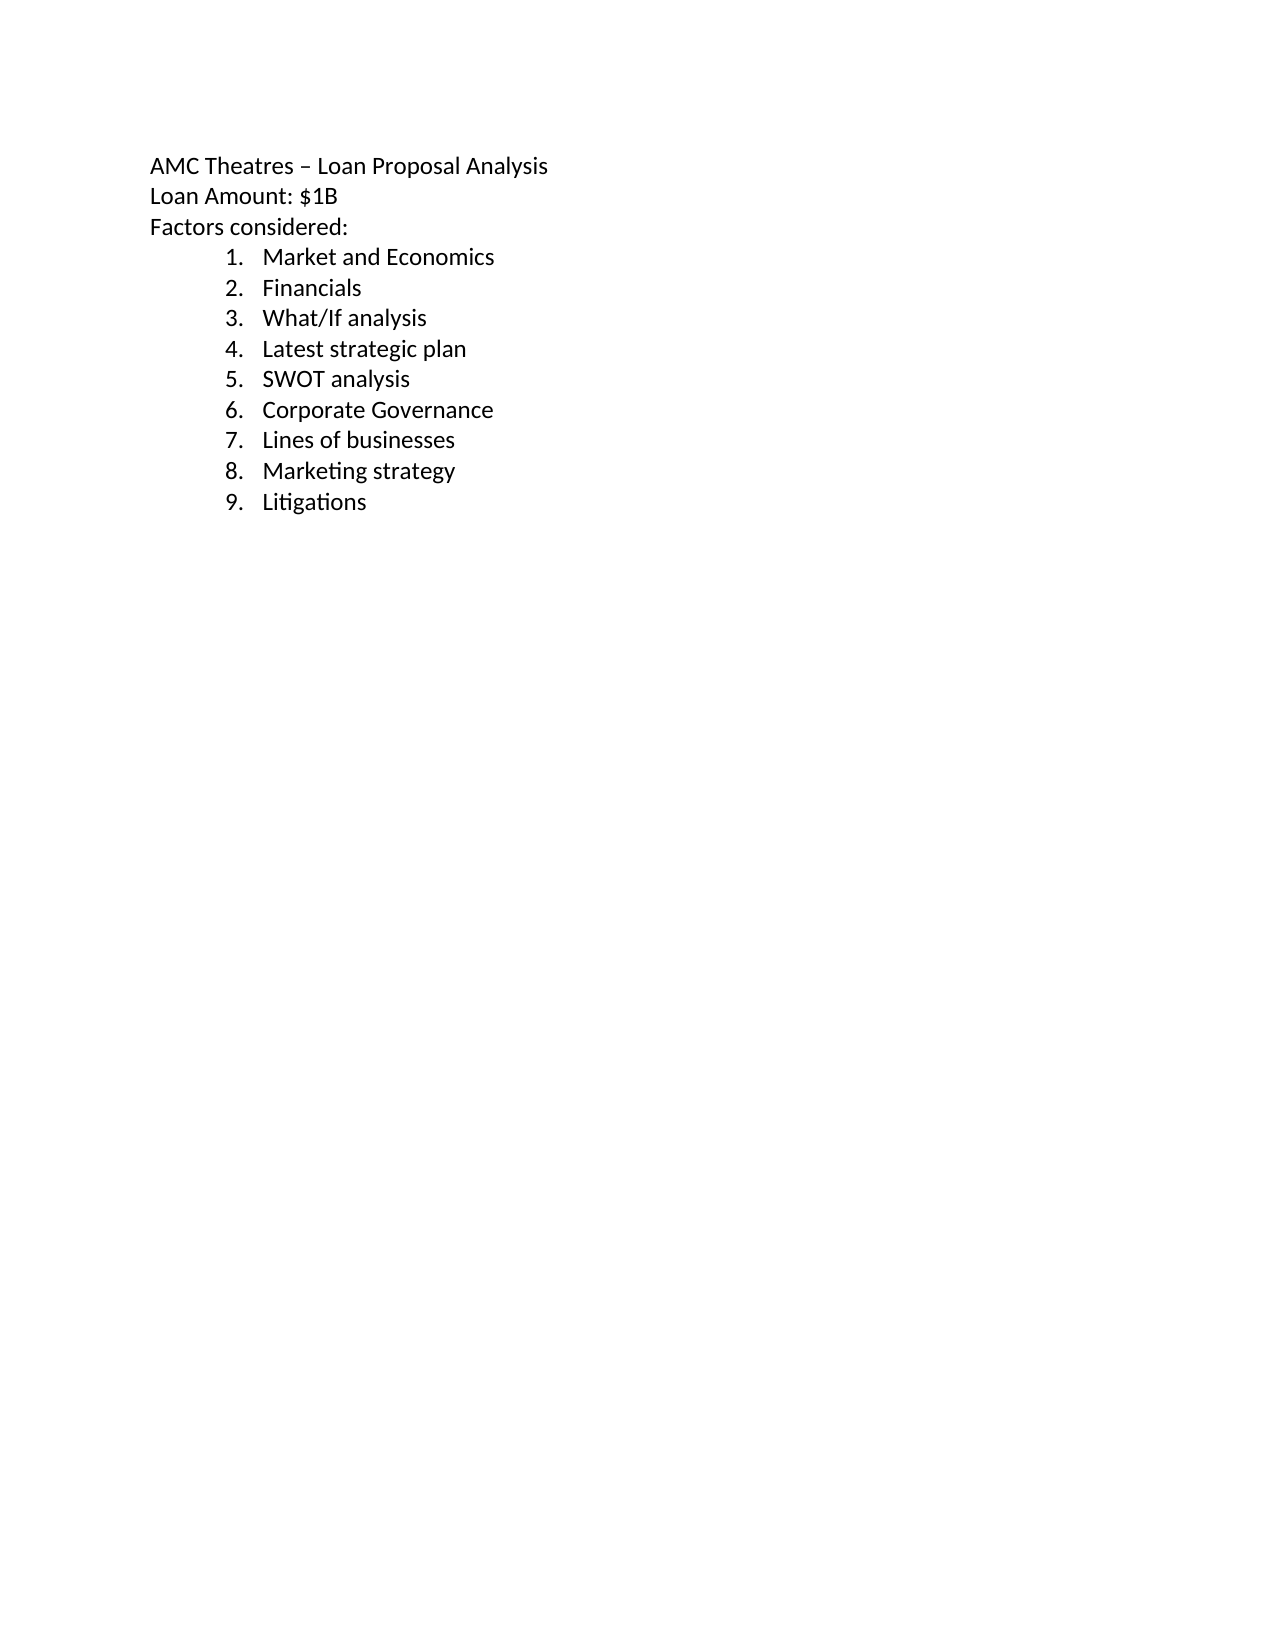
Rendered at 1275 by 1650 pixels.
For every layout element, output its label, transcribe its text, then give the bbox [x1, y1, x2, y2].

list Marketing strategy [225, 455, 1125, 486]
list Corporate Governance [225, 394, 1125, 425]
list What/If analysis [225, 303, 1125, 333]
text AMC Theatres – Loan Proposal Analysis [150, 150, 1125, 181]
list Litigations [225, 486, 1125, 516]
text Loan Amount: $1B [150, 181, 1125, 211]
list Latest strategic plan [225, 333, 1125, 364]
list Financials [225, 272, 1125, 303]
text Factors considered: [150, 211, 1125, 242]
list Lines of businesses [225, 425, 1125, 455]
list Market and Economics [225, 242, 1125, 272]
list SWOT analysis [225, 364, 1125, 394]
